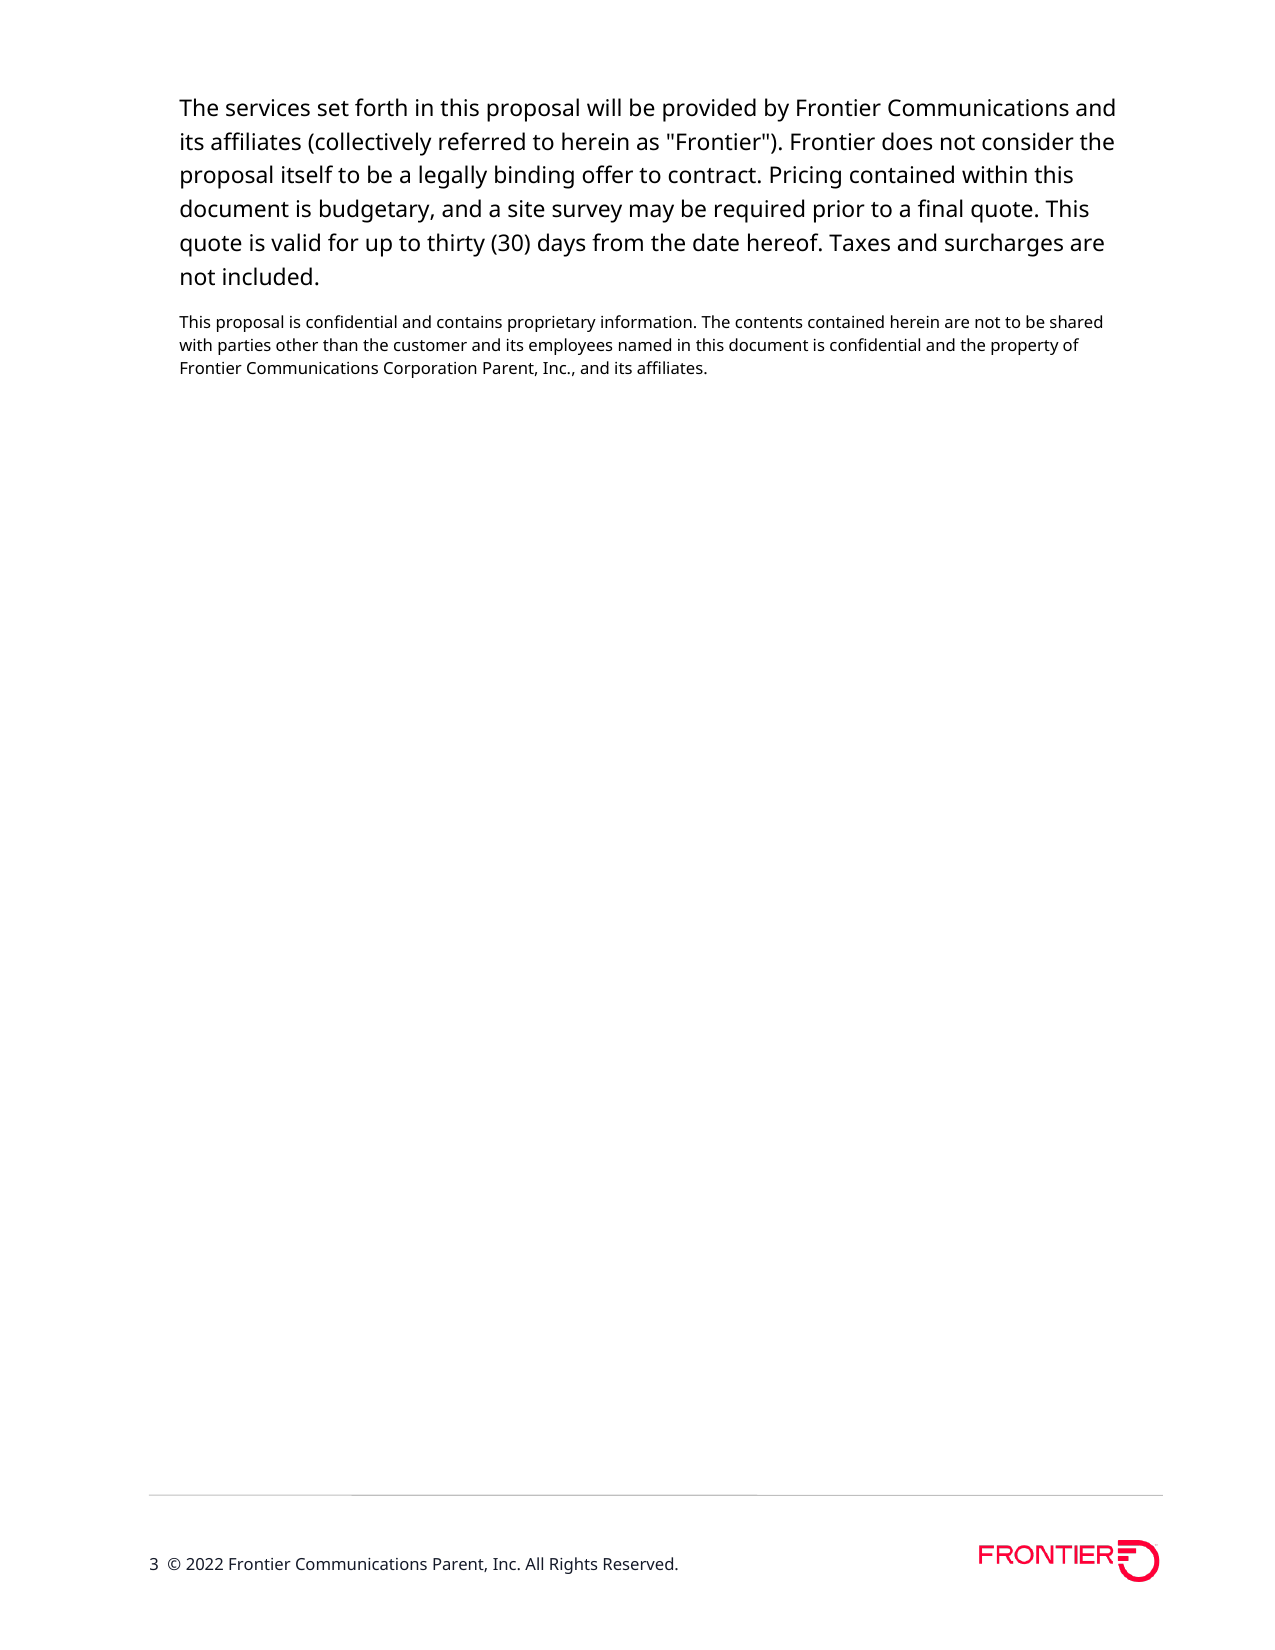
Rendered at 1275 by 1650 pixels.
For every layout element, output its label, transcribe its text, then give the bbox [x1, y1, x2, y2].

text The services set forth in this proposal will be provided by Frontier Communications and its affiliates (collectively referred to herein as "Frontier"). Frontier does not consider the proposal itself to be a legally binding offer to contract. Pricing contained within this document is budgetary, and a site survey may be required prior to a final quote. This quote is valid for up to thirty (30) days from the date hereof. Taxes and surcharges are not included. [179, 92, 1121, 292]
text This proposal is confidential and contains proprietary information. The contents contained herein are not to be shared with parties other than the customer and its employees named in this document is confidential and the property of Frontier Communications Corporation Parent, Inc., and its affiliates. [179, 311, 1121, 379]
picture [978, 1540, 1160, 1582]
